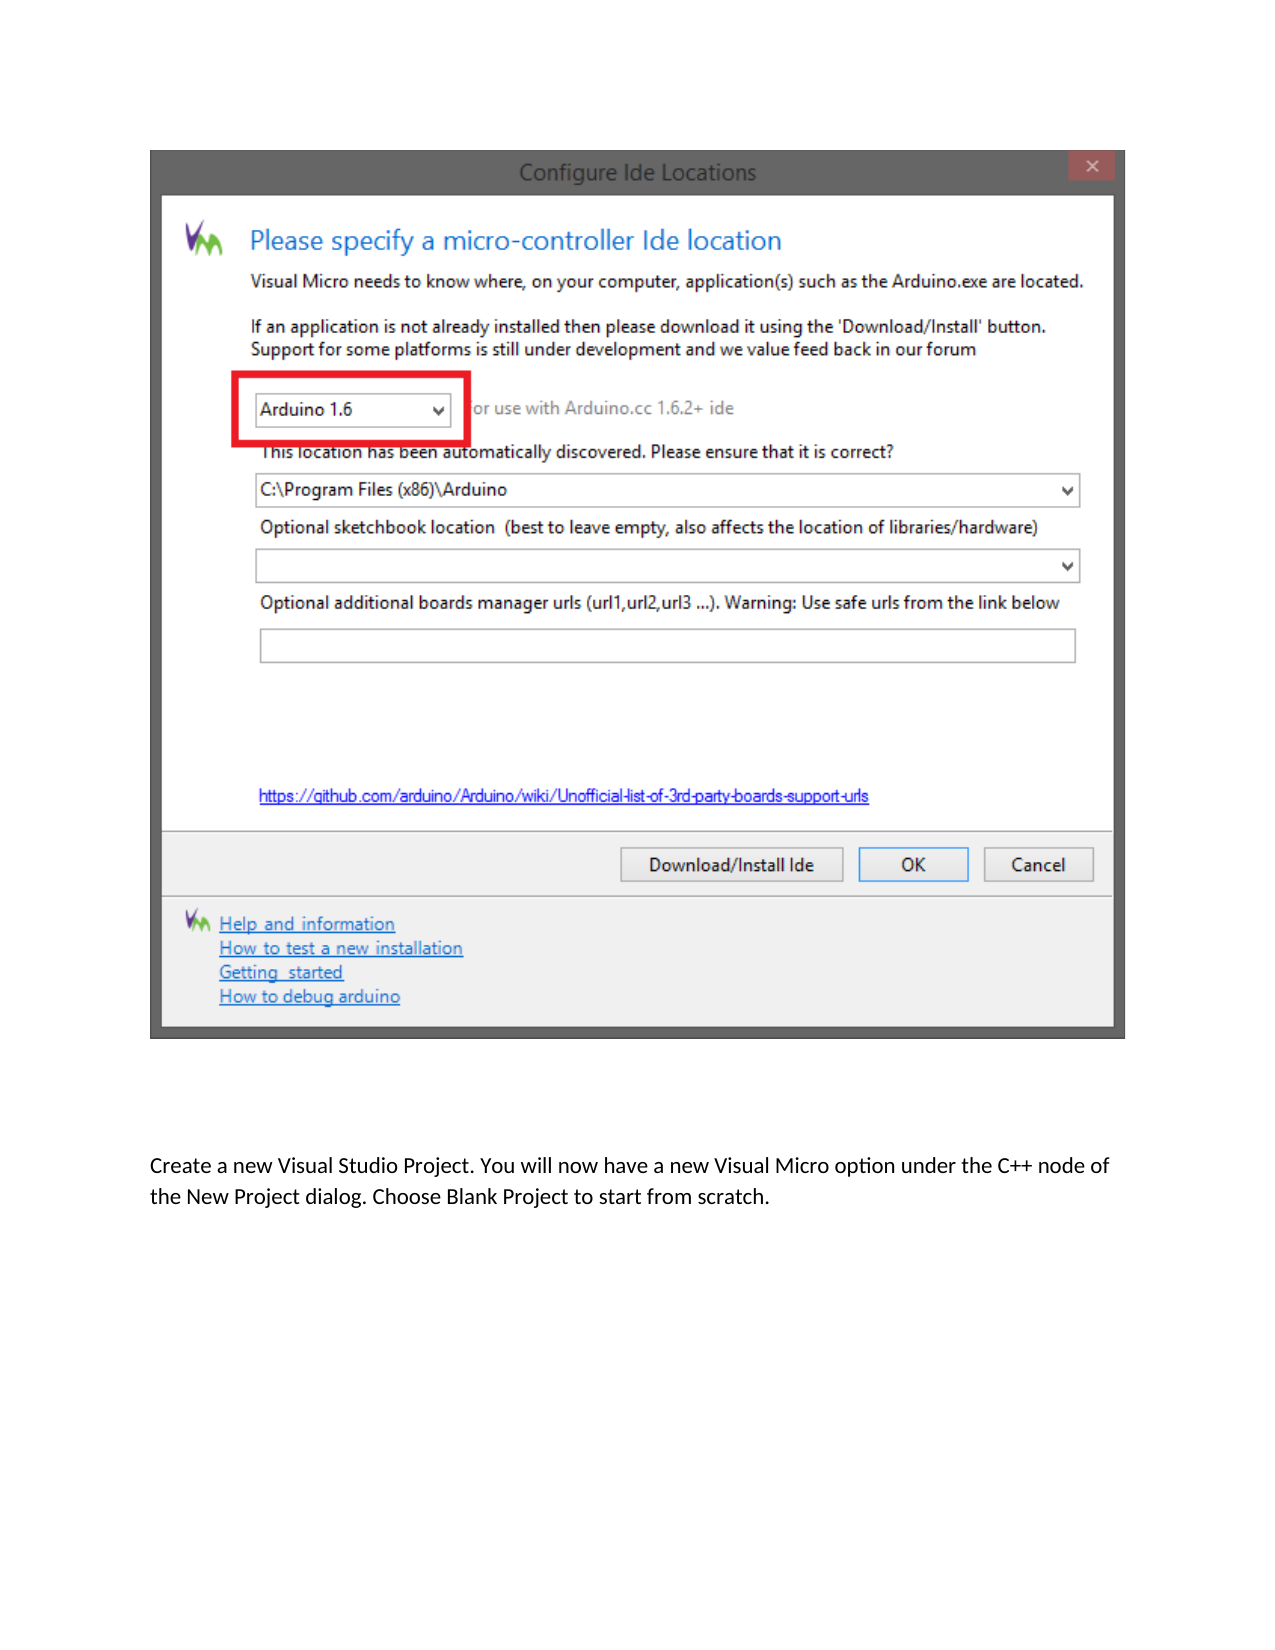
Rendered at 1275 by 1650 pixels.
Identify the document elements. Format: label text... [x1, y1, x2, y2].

picture [150, 150, 1125, 1039]
text Create a new Visual Studio Project. You will now have a new Visual Micro option under the C++ node of the New Project dialog. Choose Blank Project to start from scratch. [150, 1152, 1125, 1210]
